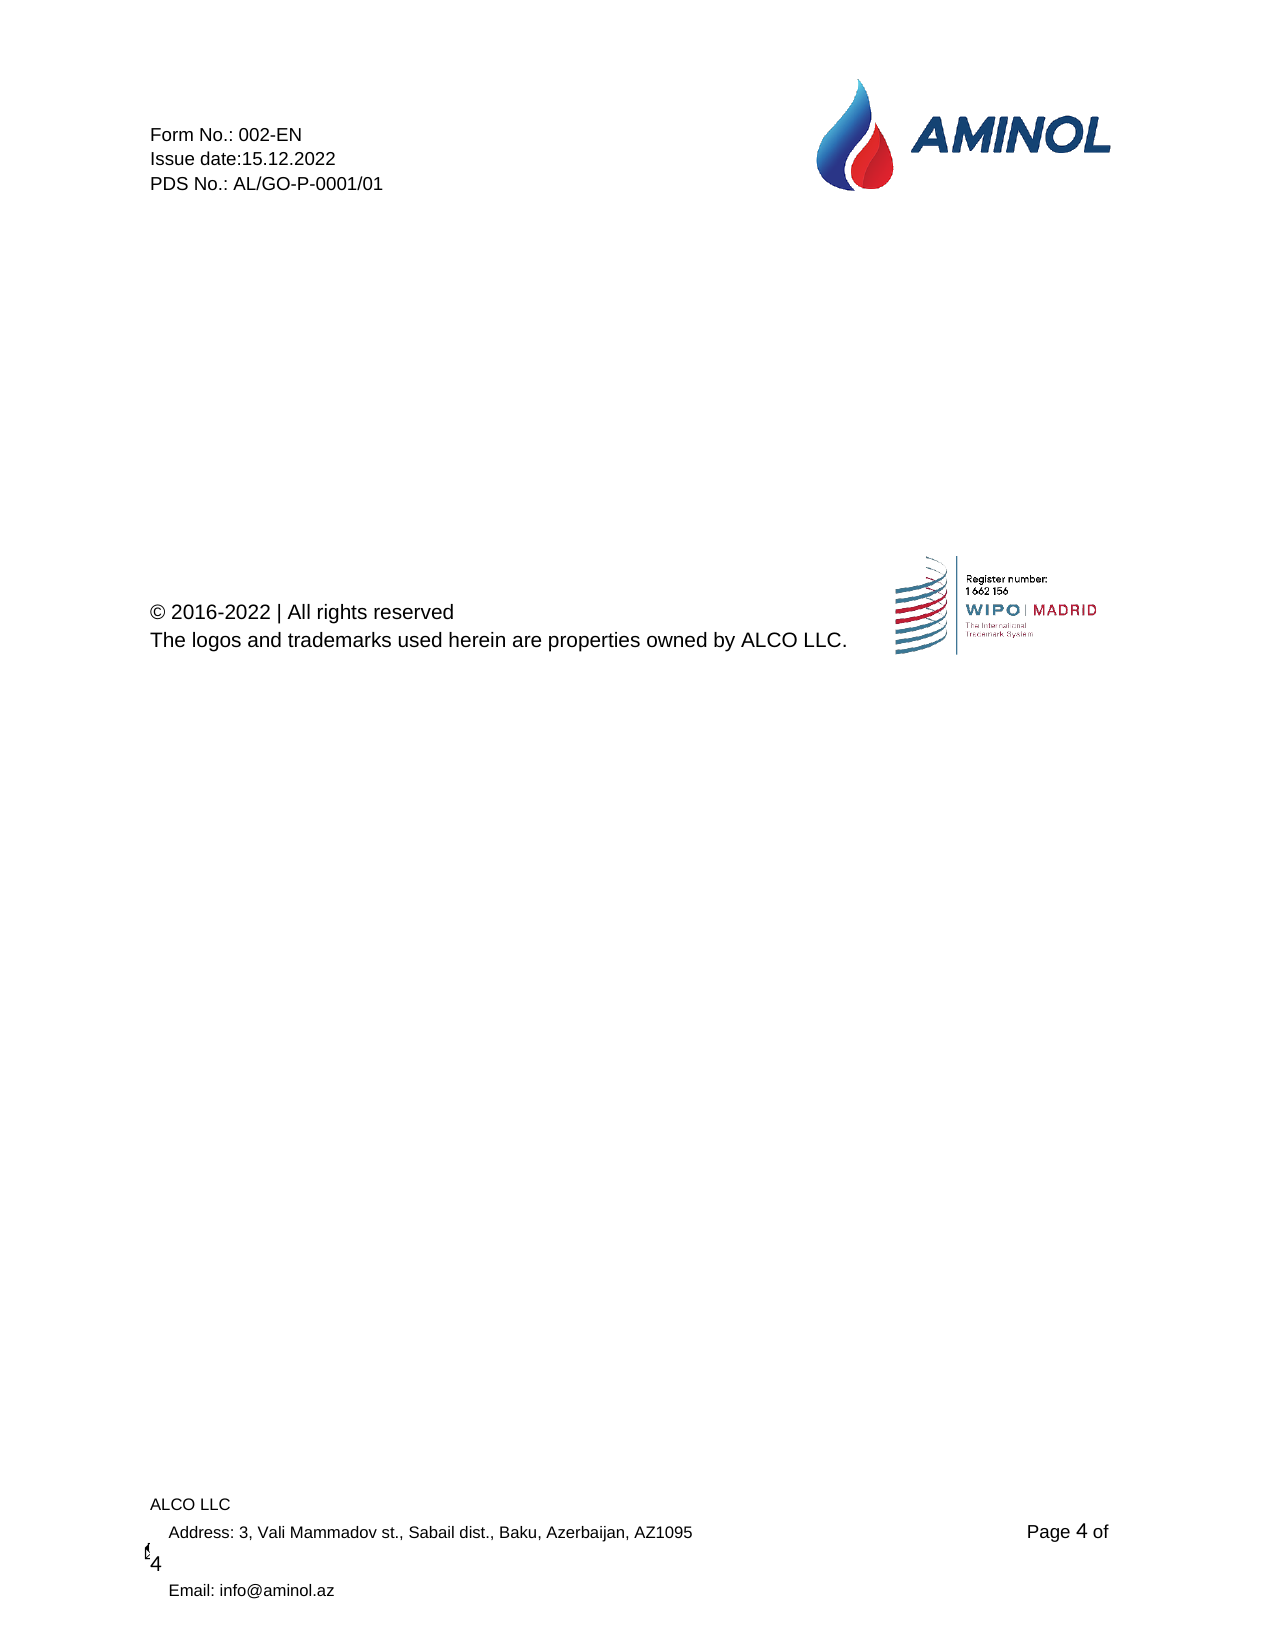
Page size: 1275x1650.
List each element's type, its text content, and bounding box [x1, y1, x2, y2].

picture [143, 1540, 150, 1560]
text © 2016-2022 | All rights reserved [150, 600, 865, 624]
picture [806, 74, 1125, 198]
picture [865, 523, 1125, 687]
text The logos and trademarks used herein are properties owned by ALCO LLC. [150, 627, 865, 651]
